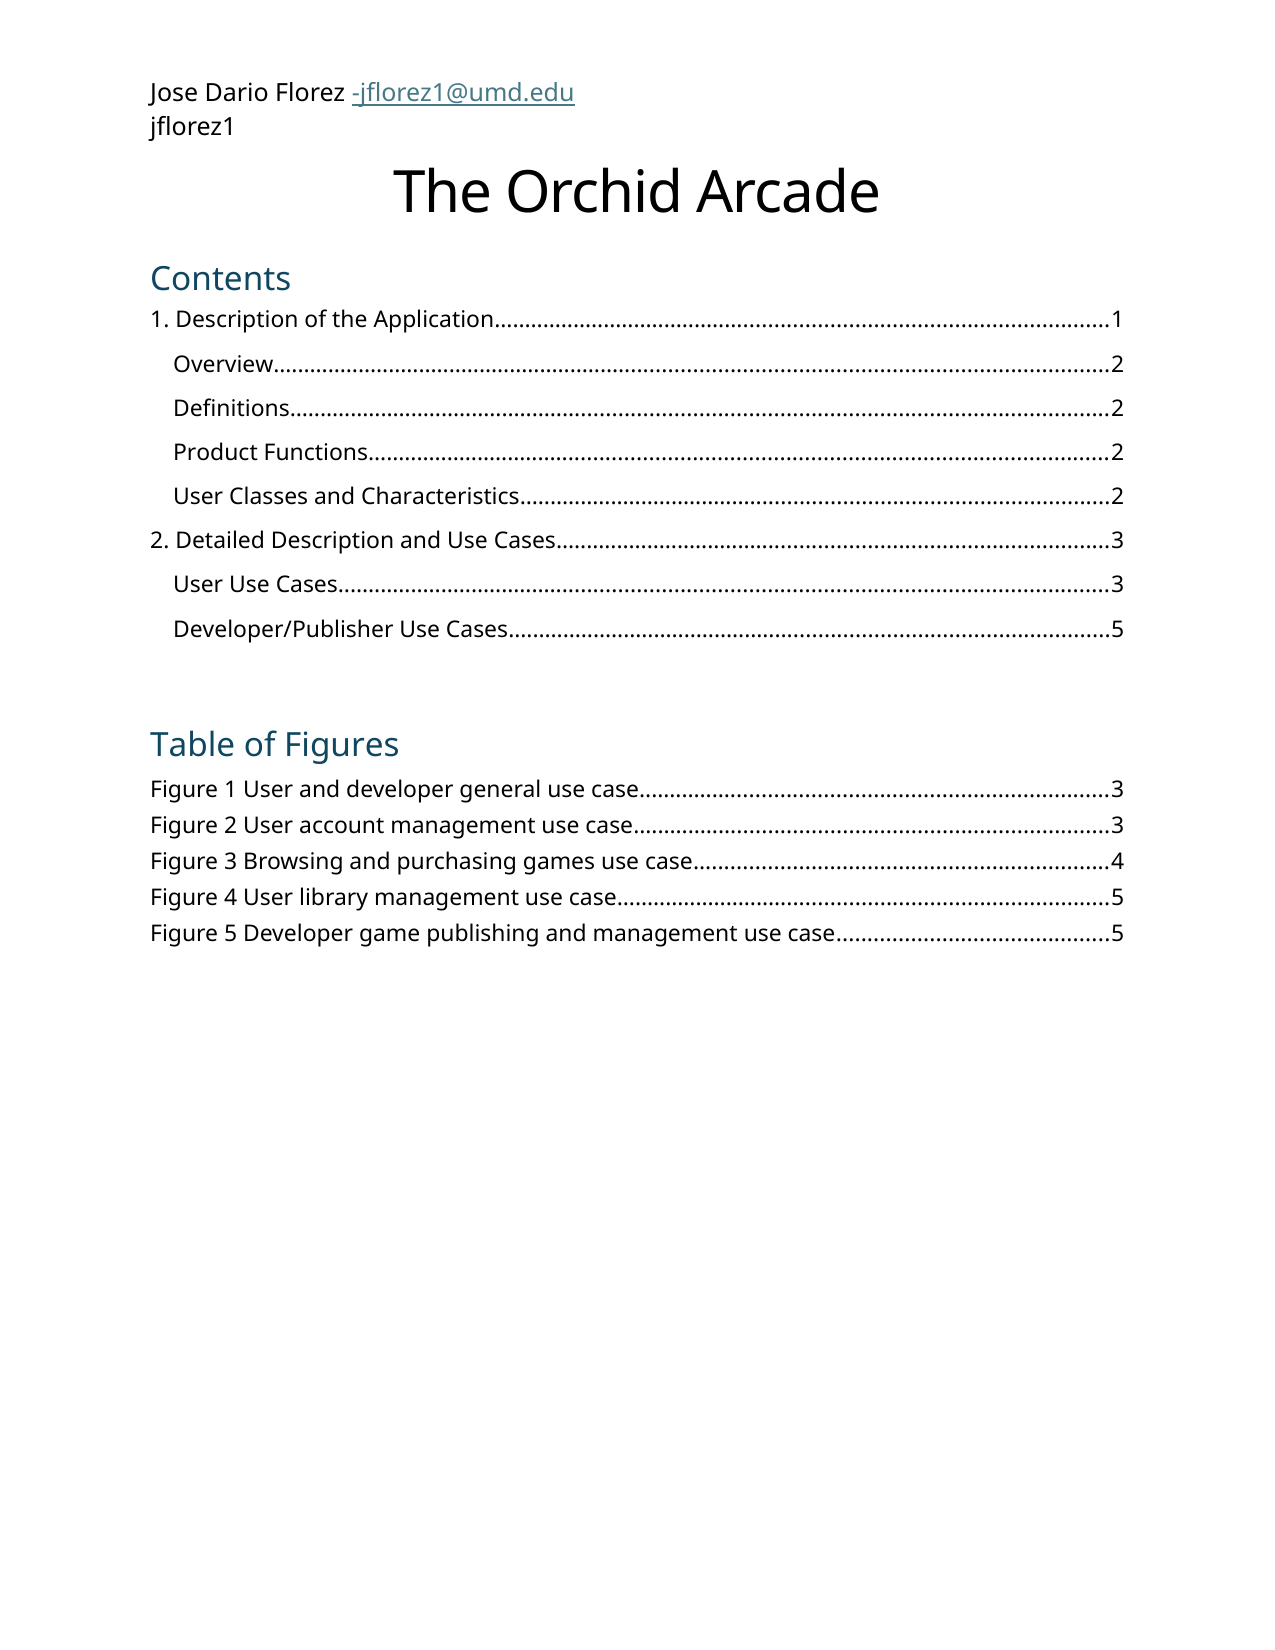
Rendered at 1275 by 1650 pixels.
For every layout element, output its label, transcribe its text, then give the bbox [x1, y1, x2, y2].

text Figure 3 Browsing and purchasing games use case 4 [150, 845, 1125, 876]
text Figure 4 User library management use case 5 [150, 881, 1125, 912]
text Figure 5 Developer game publishing and management use case 5 [150, 917, 1125, 948]
title The Orchid Arcade [150, 150, 1125, 229]
subtitle Table of Figures [150, 721, 1125, 766]
text Figure 2 User account management use case 3 [150, 809, 1125, 840]
text Figure 1 User and developer general use case 3 [150, 773, 1125, 804]
